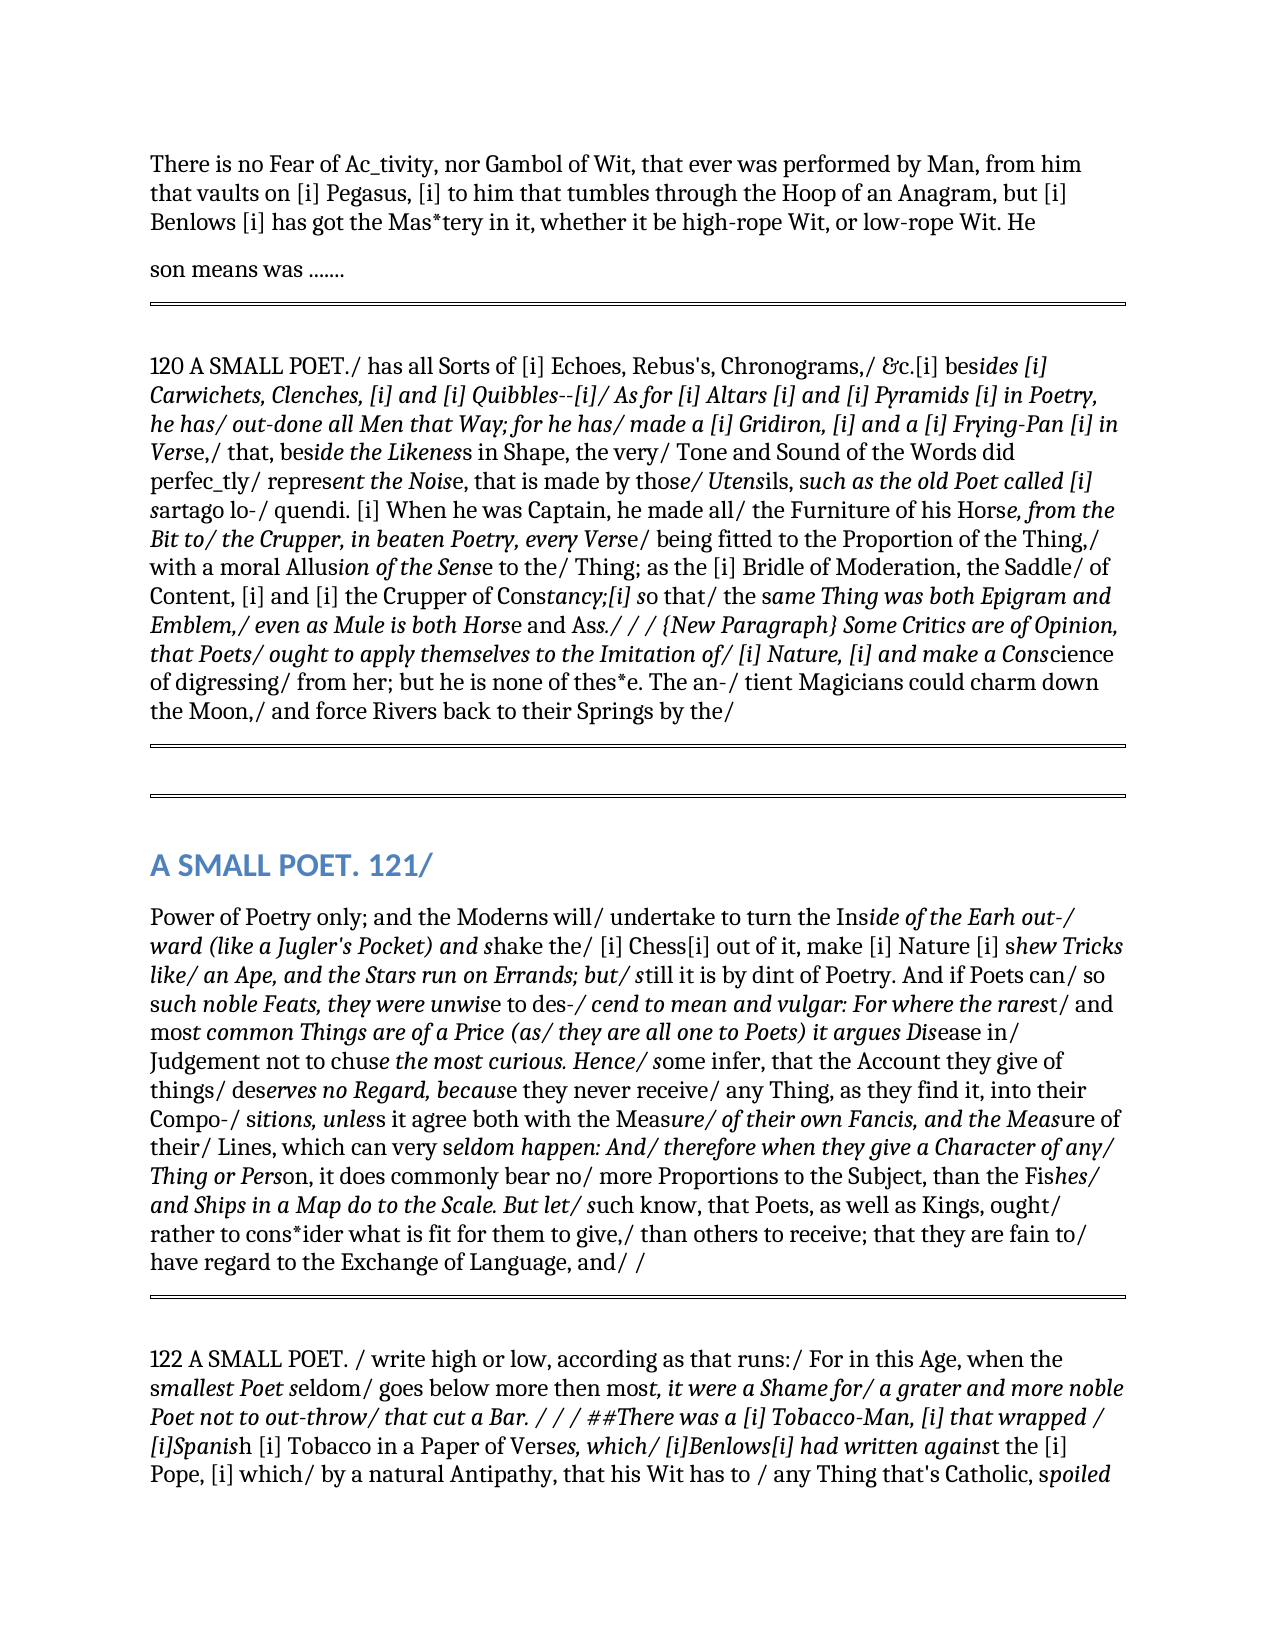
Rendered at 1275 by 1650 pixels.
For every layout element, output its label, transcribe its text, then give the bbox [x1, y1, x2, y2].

subtitle A SMALL POET. 121/ [150, 844, 1125, 884]
text son means was ....... [150, 255, 1125, 284]
text 120 A SMALL POET./ has all Sorts of [i] Echoes, Rebus's, Chronograms,/ &c.[i] besides [i] Carwichets, Clenches, [i] and [i] Quibbles--[i]/ As for [i] Altars [i] and [i] Pyramids [i] in Poetry, he has/ out-done all Men that Way; for he has/ made a [i] Gridiron, [i] and a [i] Frying-Pan [i] in Verse,/ that, beside the Likeness in Shape, the very/ Tone and Sound of the Words did perfec_tly/ represent the Noise, that is made by those/ Utensils, such as the old Poet called [i] sartago lo-/ quendi. [i] When he was Captain, he made all/ the Furniture of his Horse, from the Bit to/ the Crupper, in beaten Poetry, every Verse/ being fitted to the Proportion of the Thing,/ with a moral Allusion of the Sense to the/ Thing; as the [i] Bridle of Moderation, the Saddle/ of Content, [i] and [i] the Crupper of Constancy;[i] so that/ the same Thing was both Epigram and Emblem,/ even as Mule is both Horse and Ass./ / / {New Paragraph} Some Critics are of Opinion, that Poets/ ought to apply themselves to the Imitation of/ [i] Nature, [i] and make a Conscience of digressing/ from her; but he is none of thes*e. The an-/ tient Magicians could charm down the Moon,/ and force Rivers back to their Springs by the/ [150, 352, 1125, 726]
text There is no Fear of Ac_tivity, nor Gambol of Wit, that ever was performed by Man, from him that vaults on [i] Pegasus, [i] to him that tumbles through the Hoop of an Anagram, but [i] Benlows [i] has got the Mas*tery in it, whether it be high-rope Wit, or low-rope Wit. He [150, 150, 1125, 236]
